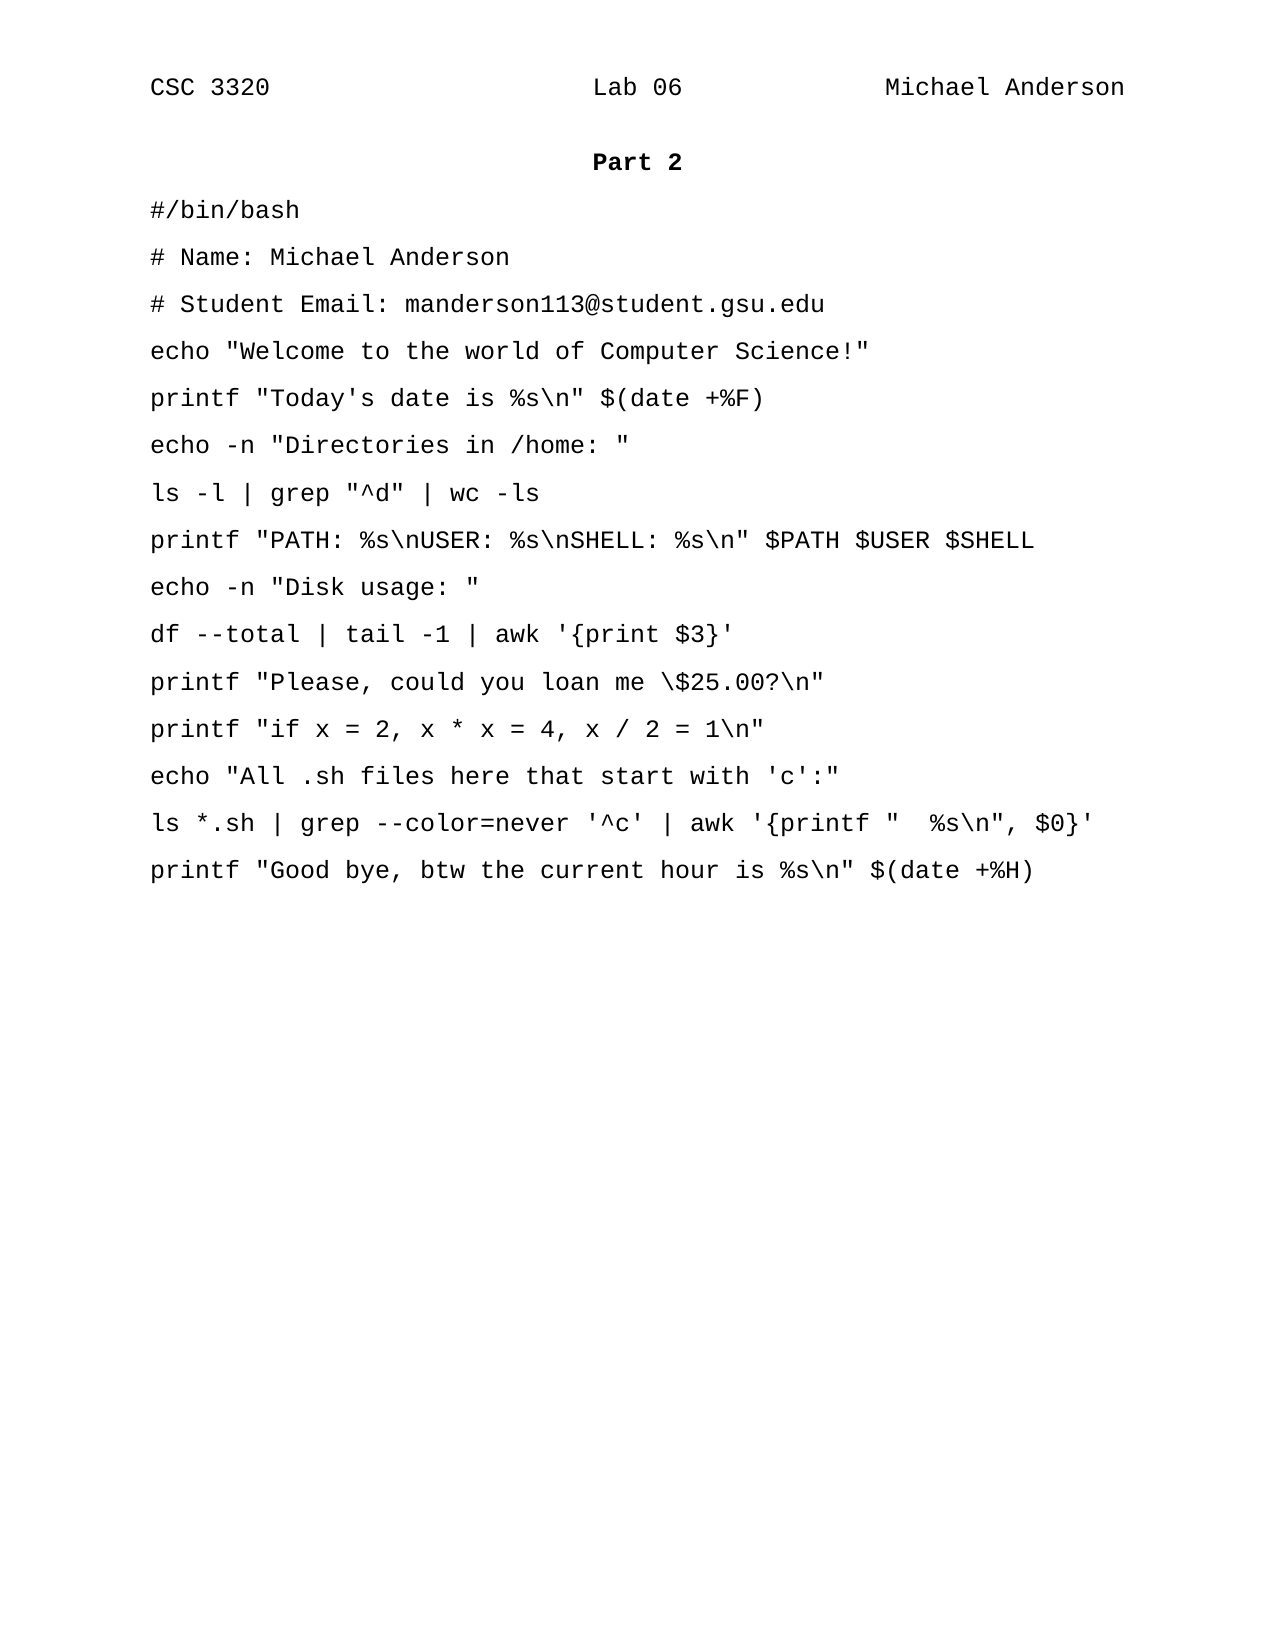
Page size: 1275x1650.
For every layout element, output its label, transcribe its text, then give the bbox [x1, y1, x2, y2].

text ls -l | grep "^d" | wc -ls [150, 480, 1125, 509]
text #/bin/bash [150, 197, 1125, 226]
text df --total | tail -1 | awk '{print $3}' [150, 622, 1125, 650]
text # Name: Michael Anderson [150, 244, 1125, 273]
text Part 2 [150, 150, 1125, 178]
text printf "if x = 2, x * x = 4, x / 2 = 1\n" [150, 716, 1125, 744]
text # Student Email: manderson113@student.gsu.edu [150, 292, 1125, 320]
text printf "Good bye, btw the current hour is %s\n" $(date +%H) [150, 858, 1125, 886]
text printf "PATH: %s\nUSER: %s\nSHELL: %s\n" $PATH $USER $SHELL [150, 527, 1125, 556]
text printf "Today's date is %s\n" $(date +%F) [150, 386, 1125, 414]
text echo -n "Disk usage: " [150, 575, 1125, 603]
text ls *.sh | grep --color=never '^c' | awk '{printf " %s\n", $0}' [150, 811, 1125, 839]
text echo "All .sh files here that start with 'c':" [150, 763, 1125, 792]
text echo -n "Directories in /home: " [150, 433, 1125, 461]
text printf "Please, could you loan me \$25.00?\n" [150, 669, 1125, 697]
text echo "Welcome to the world of Computer Science!" [150, 339, 1125, 367]
